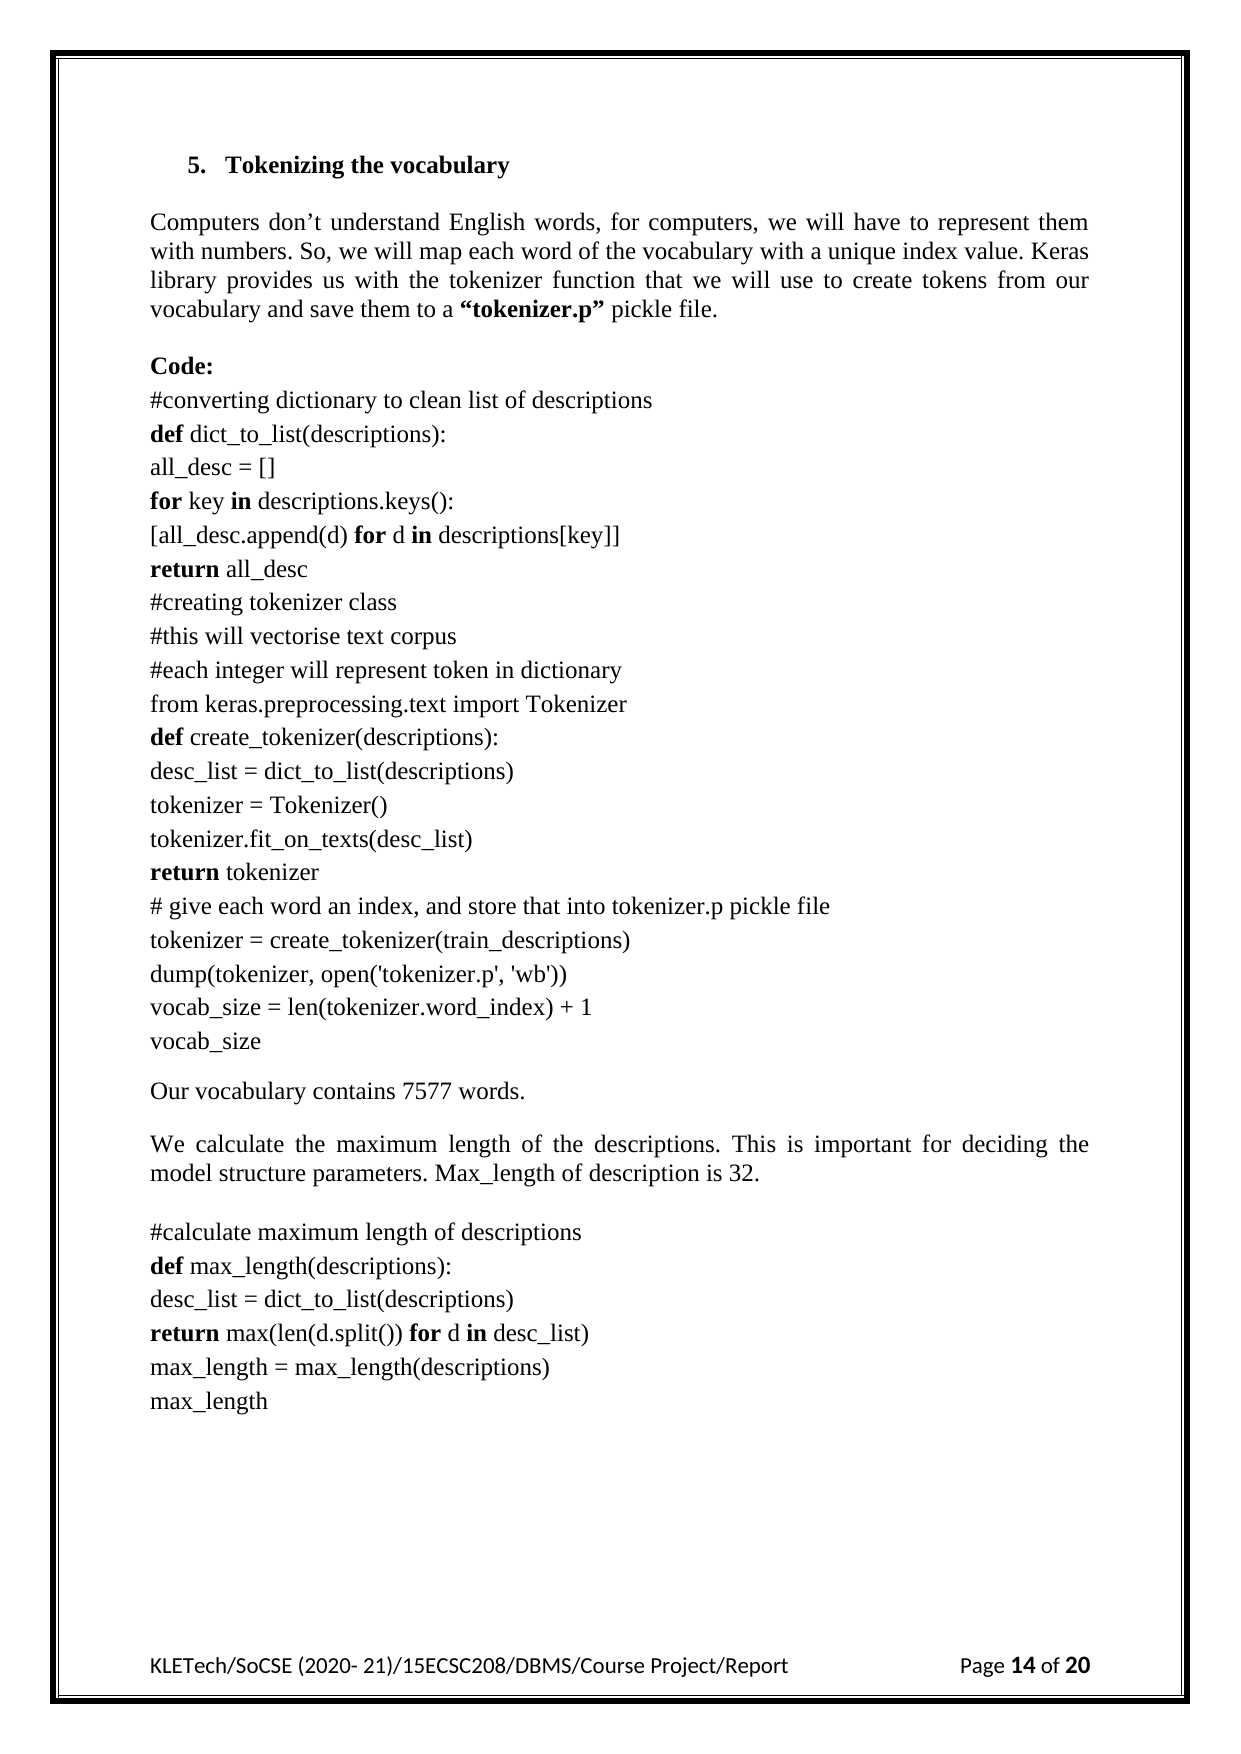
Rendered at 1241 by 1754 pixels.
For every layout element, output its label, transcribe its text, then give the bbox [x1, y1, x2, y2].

text max_length = max_length(descriptions) [150, 1347, 1090, 1381]
text from keras.preprocessing.text import Tokenizer [150, 684, 1090, 717]
text #calculate maximum length of descriptions [150, 1212, 1090, 1246]
text We calculate the maximum length of the descriptions. This is important for deciding the model structure parameters. Max_length of description is 32. [150, 1129, 1090, 1187]
text return max(len(d.split()) for d in desc_list) [150, 1313, 1090, 1347]
text for key in descriptions.keys(): [150, 481, 1090, 515]
text vocab_size [150, 1021, 1090, 1055]
text #converting dictionary to clean list of descriptions [150, 380, 1090, 414]
text Computers don’t understand English words, for computers, we will have to represent them with numbers. So, we will map each word of the vocabulary with a unique index value. Keras library provides us with the tokenizer function that we will use to create tokens from our vocabulary and save them to a “tokenizer.p” pickle file. [150, 207, 1090, 322]
text def create_tokenizer(descriptions): [150, 717, 1090, 751]
text #creating tokenizer class [150, 582, 1090, 616]
text desc_list = dict_to_list(descriptions) [150, 751, 1090, 785]
text vocab_size = len(tokenizer.word_index) + 1 [150, 987, 1090, 1021]
text tokenizer = create_tokenizer(train_descriptions) [150, 920, 1090, 954]
text # give each word an index, and store that into tokenizer.p pickle file [150, 886, 1090, 920]
text desc_list = dict_to_list(descriptions) [150, 1279, 1090, 1313]
text tokenizer.fit_on_texts(desc_list) [150, 819, 1090, 852]
text return all_desc [150, 549, 1090, 582]
text max_length [150, 1381, 1090, 1414]
text tokenizer = Tokenizer() [150, 785, 1090, 819]
text all_desc = [] [150, 447, 1090, 481]
text #this will vectorise text corpus [150, 616, 1090, 650]
text Our vocabulary contains 7577 words. [150, 1076, 1090, 1104]
text Code: [150, 351, 1090, 380]
list Tokenizing the vocabulary [187, 150, 1090, 179]
text def max_length(descriptions): [150, 1246, 1090, 1279]
text dump(tokenizer, open('tokenizer.p', 'wb')) [150, 954, 1090, 987]
text return tokenizer [150, 852, 1090, 886]
text #each integer will represent token in dictionary [150, 650, 1090, 684]
text def dict_to_list(descriptions): [150, 414, 1090, 447]
text [all_desc.append(d) for d in descriptions[key]] [150, 515, 1090, 549]
